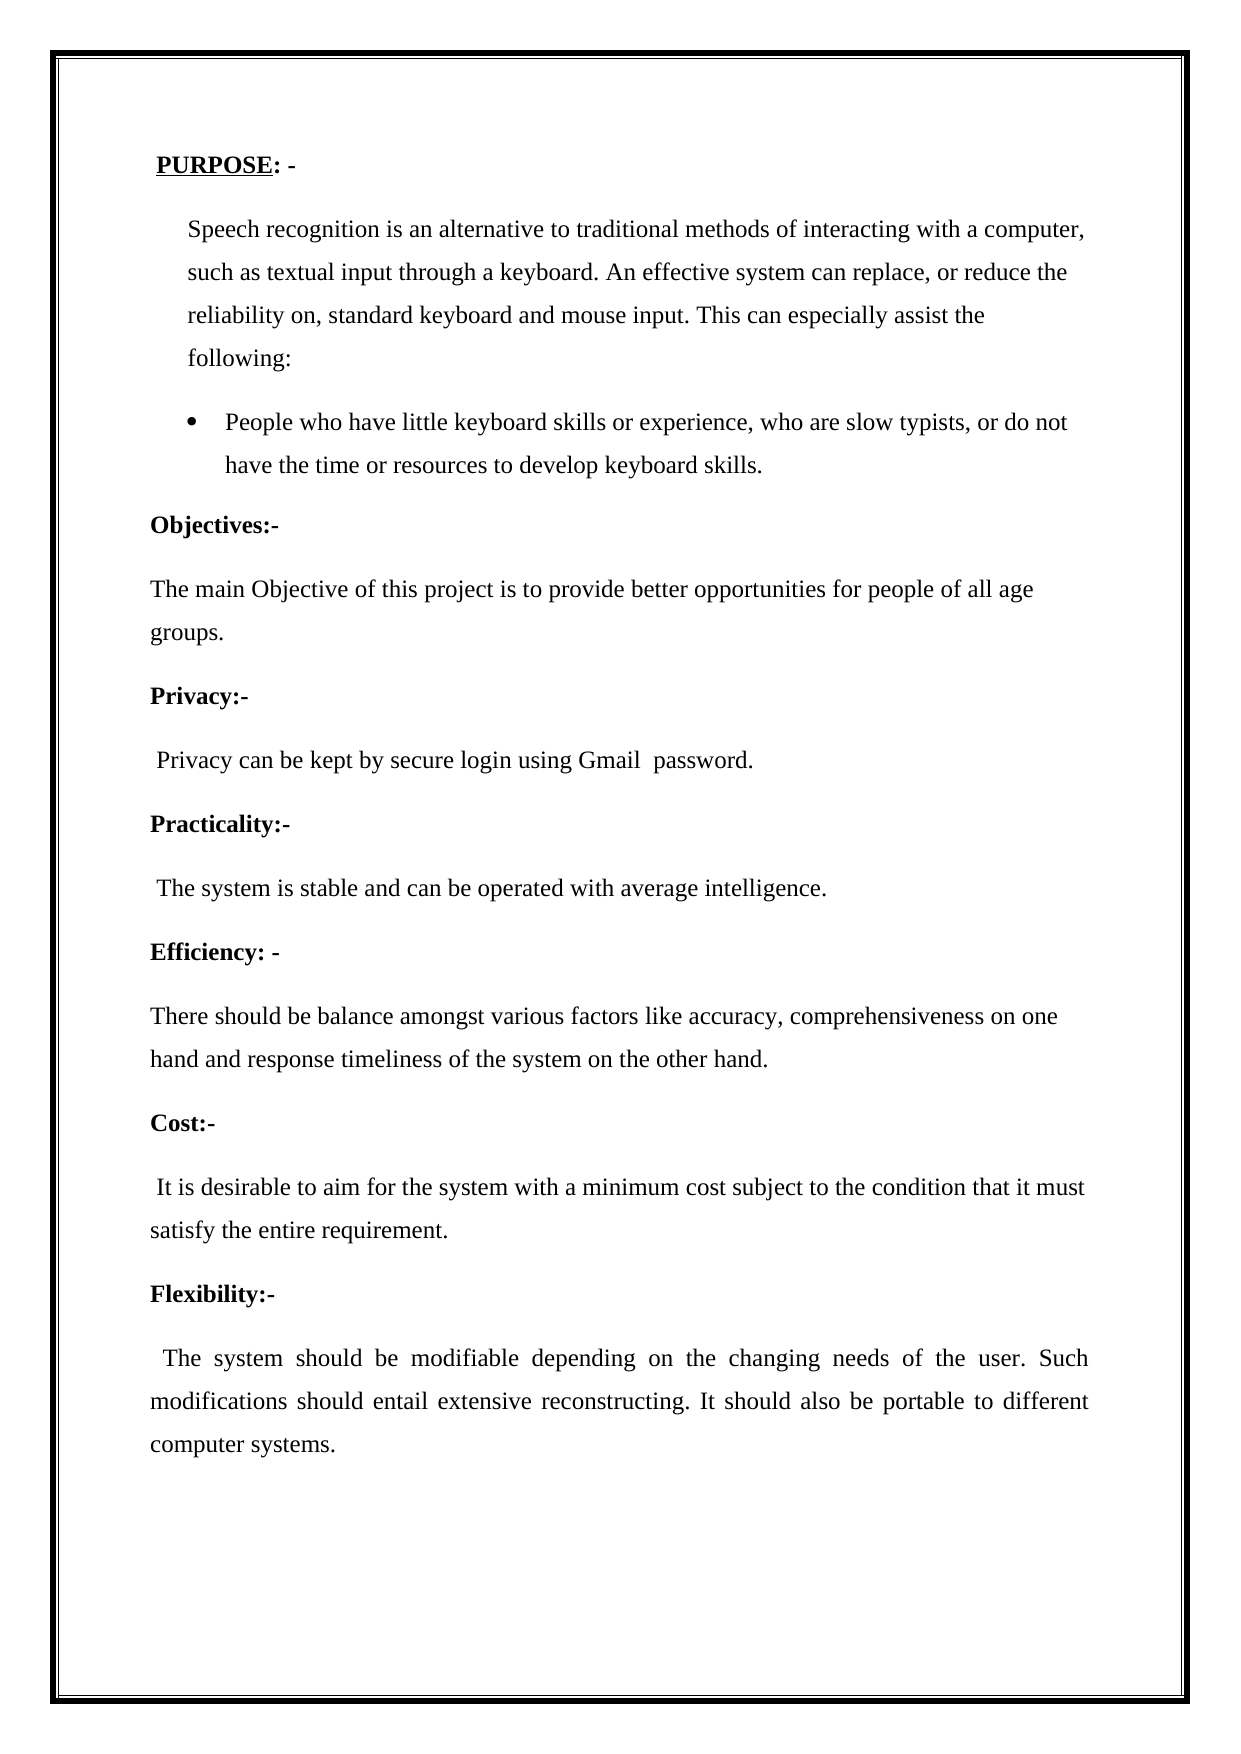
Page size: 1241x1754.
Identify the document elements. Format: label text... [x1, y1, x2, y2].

text Objectives:- [150, 510, 1090, 539]
text There should be balance amongst various factors like accuracy, comprehensiveness on one hand and response timeliness of the system on the other hand. [150, 1001, 1090, 1073]
text Speech recognition is an alternative to traditional methods of interacting with a computer, such as textual input through a keyboard. An effective system can replace, or reduce the reliability on, standard keyboard and mouse input. This can especially assist the following: [187, 214, 1090, 372]
text The system should be modifiable depending on the changing needs of the user. Such modifications should entail extensive reconstructing. It should also be portable to different computer systems. [150, 1343, 1090, 1458]
text The main Objective of this project is to provide better opportunities for people of all age groups. [150, 574, 1090, 646]
text Practicality:- [150, 809, 1090, 838]
text The system is stable and can be operated with average intelligence. [150, 873, 1090, 902]
text Cost:- [150, 1108, 1090, 1137]
text Privacy:- [150, 681, 1090, 710]
text Flexibility:- [150, 1279, 1090, 1308]
text Efficiency: - [150, 937, 1090, 966]
text It is desirable to aim for the system with a minimum cost subject to the condition that it must satisfy the entire requirement. [150, 1172, 1090, 1244]
text Privacy can be kept by secure login using Gmail password. [150, 745, 1090, 774]
text PURPOSE: - [150, 150, 1090, 179]
list People who have little keyboard skills or experience, who are slow typists, or do not have the time or resources to develop keyboard skills. [187, 407, 1090, 479]
